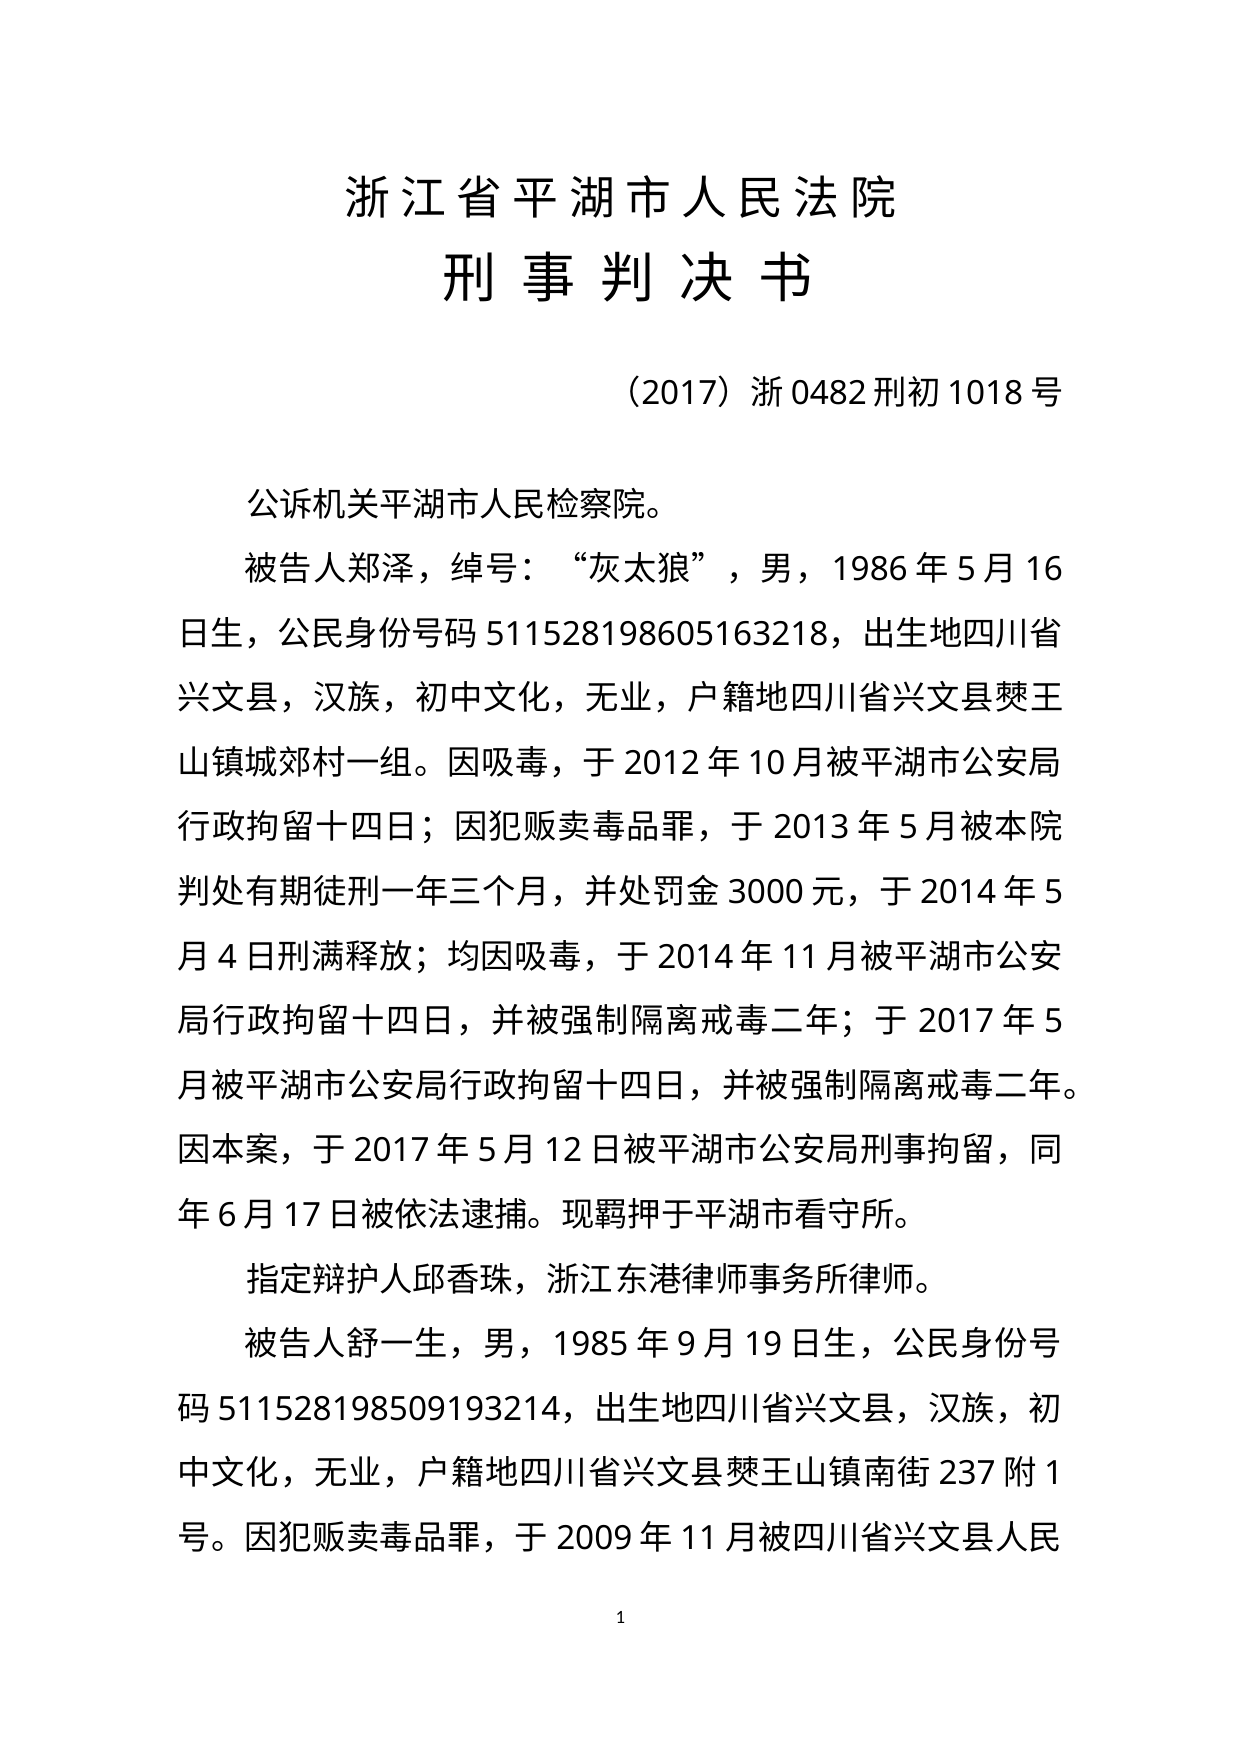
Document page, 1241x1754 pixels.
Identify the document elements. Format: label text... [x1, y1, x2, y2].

text 公诉机关平湖市人民检察院。 [177, 464, 1063, 529]
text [177, 1304, 1063, 1562]
text 浙江省平湖市人民法院 [177, 148, 1063, 231]
text （2017）浙0482刑初1018号 [177, 364, 1063, 414]
text 刑事判决书 [177, 231, 1063, 314]
text 指定辩护人邱香珠，浙江 东港律师事务所律师。 [177, 1239, 1063, 1304]
text 被告人郑泽，绰号：“灰太狼”，男，生，公民身份号码511528198605163218，出生地四川省兴文县，汉族，初中文化，无业，户籍地四川省兴文县僰王山镇城郊村一组。因吸毒，于2012年10月被平湖市公安局行政拘留十四日；因犯贩卖毒品罪，于2013年5月被本院判处有期徒刑一年三个月，并处罚金3000元，于2014年5月4日刑满释放；均因吸毒，于2014年11月被平湖市公安局行政拘留十四日，并被强制隔离戒毒二年；于2017年5月被平湖市公安局行政拘留十四日，并被强制隔离戒毒二年。因本案，于2017年5月12日被平湖市公安局刑事拘留，同年6月17日被依法逮捕。现羁押于平湖市看守所。 [177, 529, 1063, 1239]
